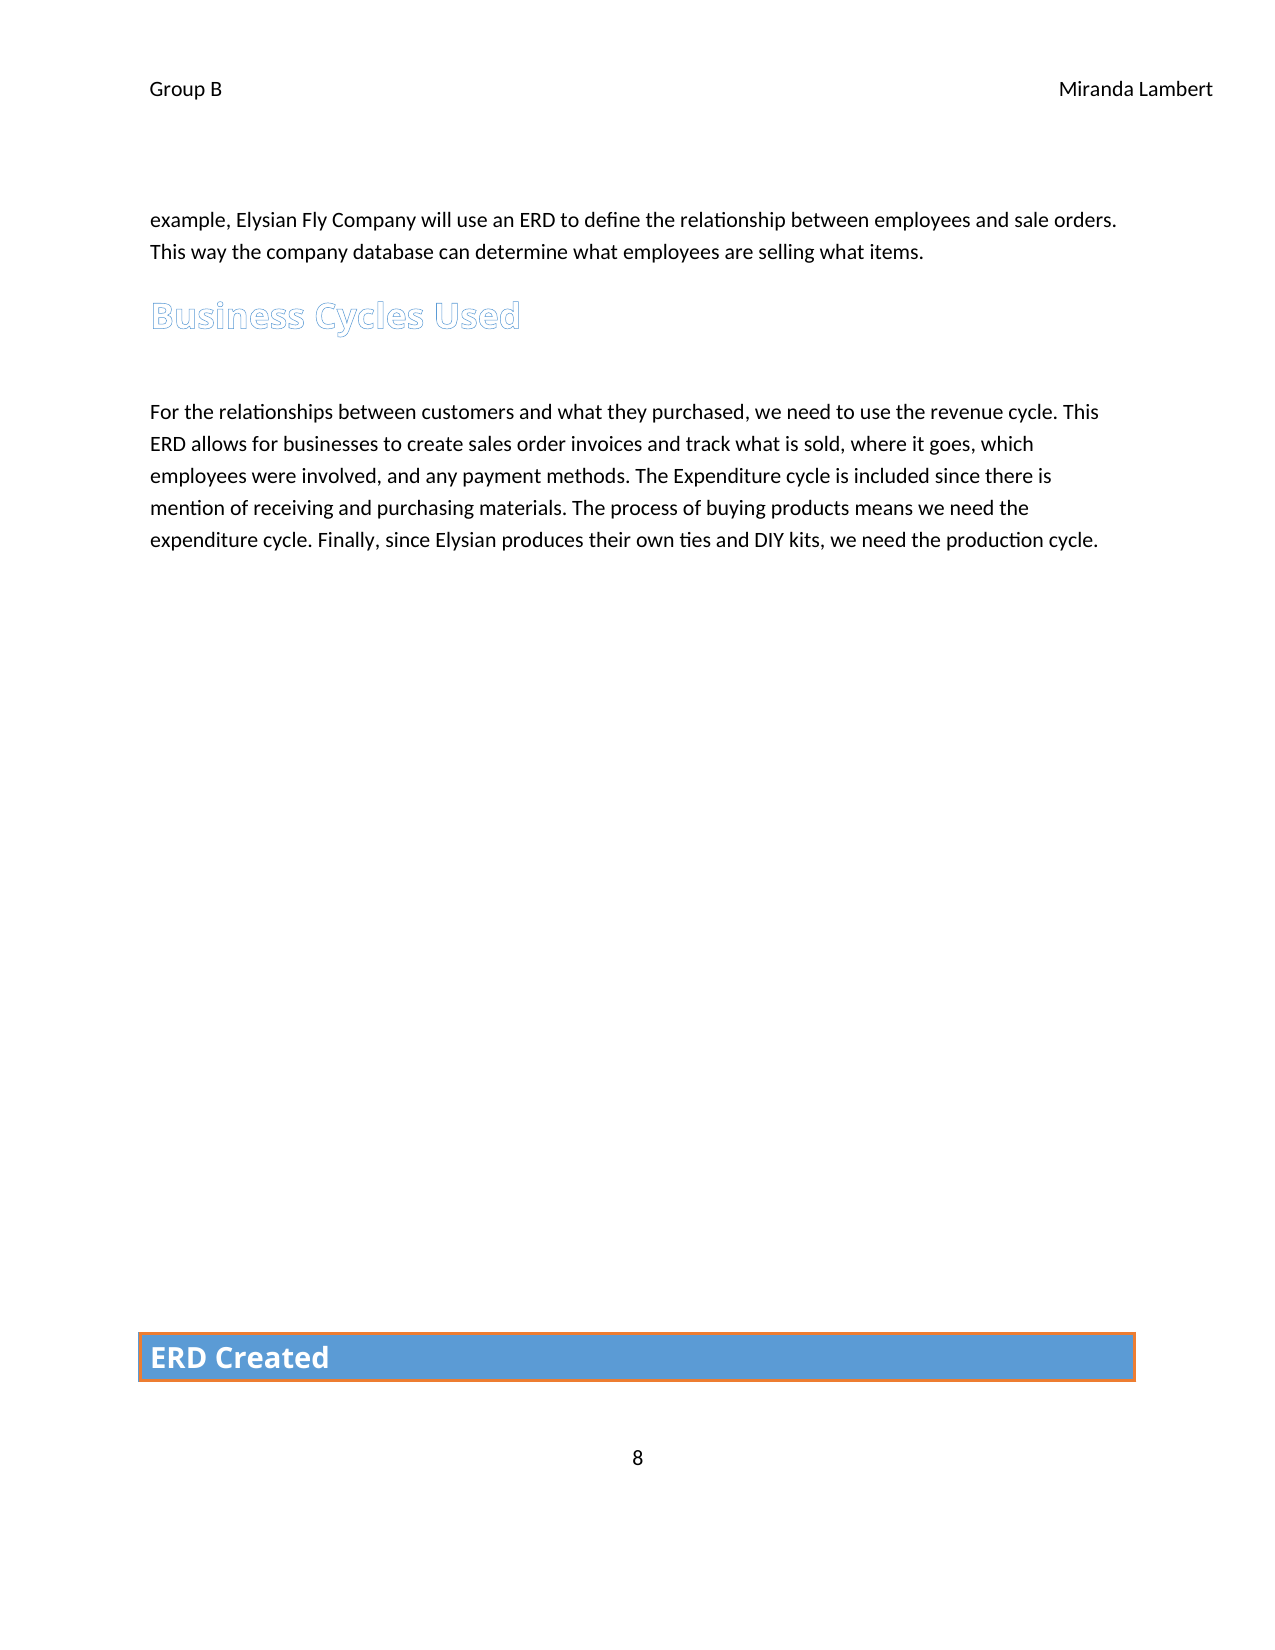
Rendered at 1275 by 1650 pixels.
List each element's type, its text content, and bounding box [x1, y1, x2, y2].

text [150, 206, 1125, 264]
subtitle Business Cycles Used [150, 291, 1125, 339]
text For the relationships between customers and what they purchased, we need to use the revenue cycle. This ERD allows for businesses to create sales order invoices and track what is sold, where it goes, which employees were involved, and any payment methods. The Expenditure cycle is included since there is mention of receiving and purchasing materials. The process of buying products means we need the expenditure cycle. Finally, since Elysian produces their own ties and DIY kits, we need the production cycle. [150, 398, 1125, 552]
subtitle ERD Created [142, 1335, 1133, 1379]
